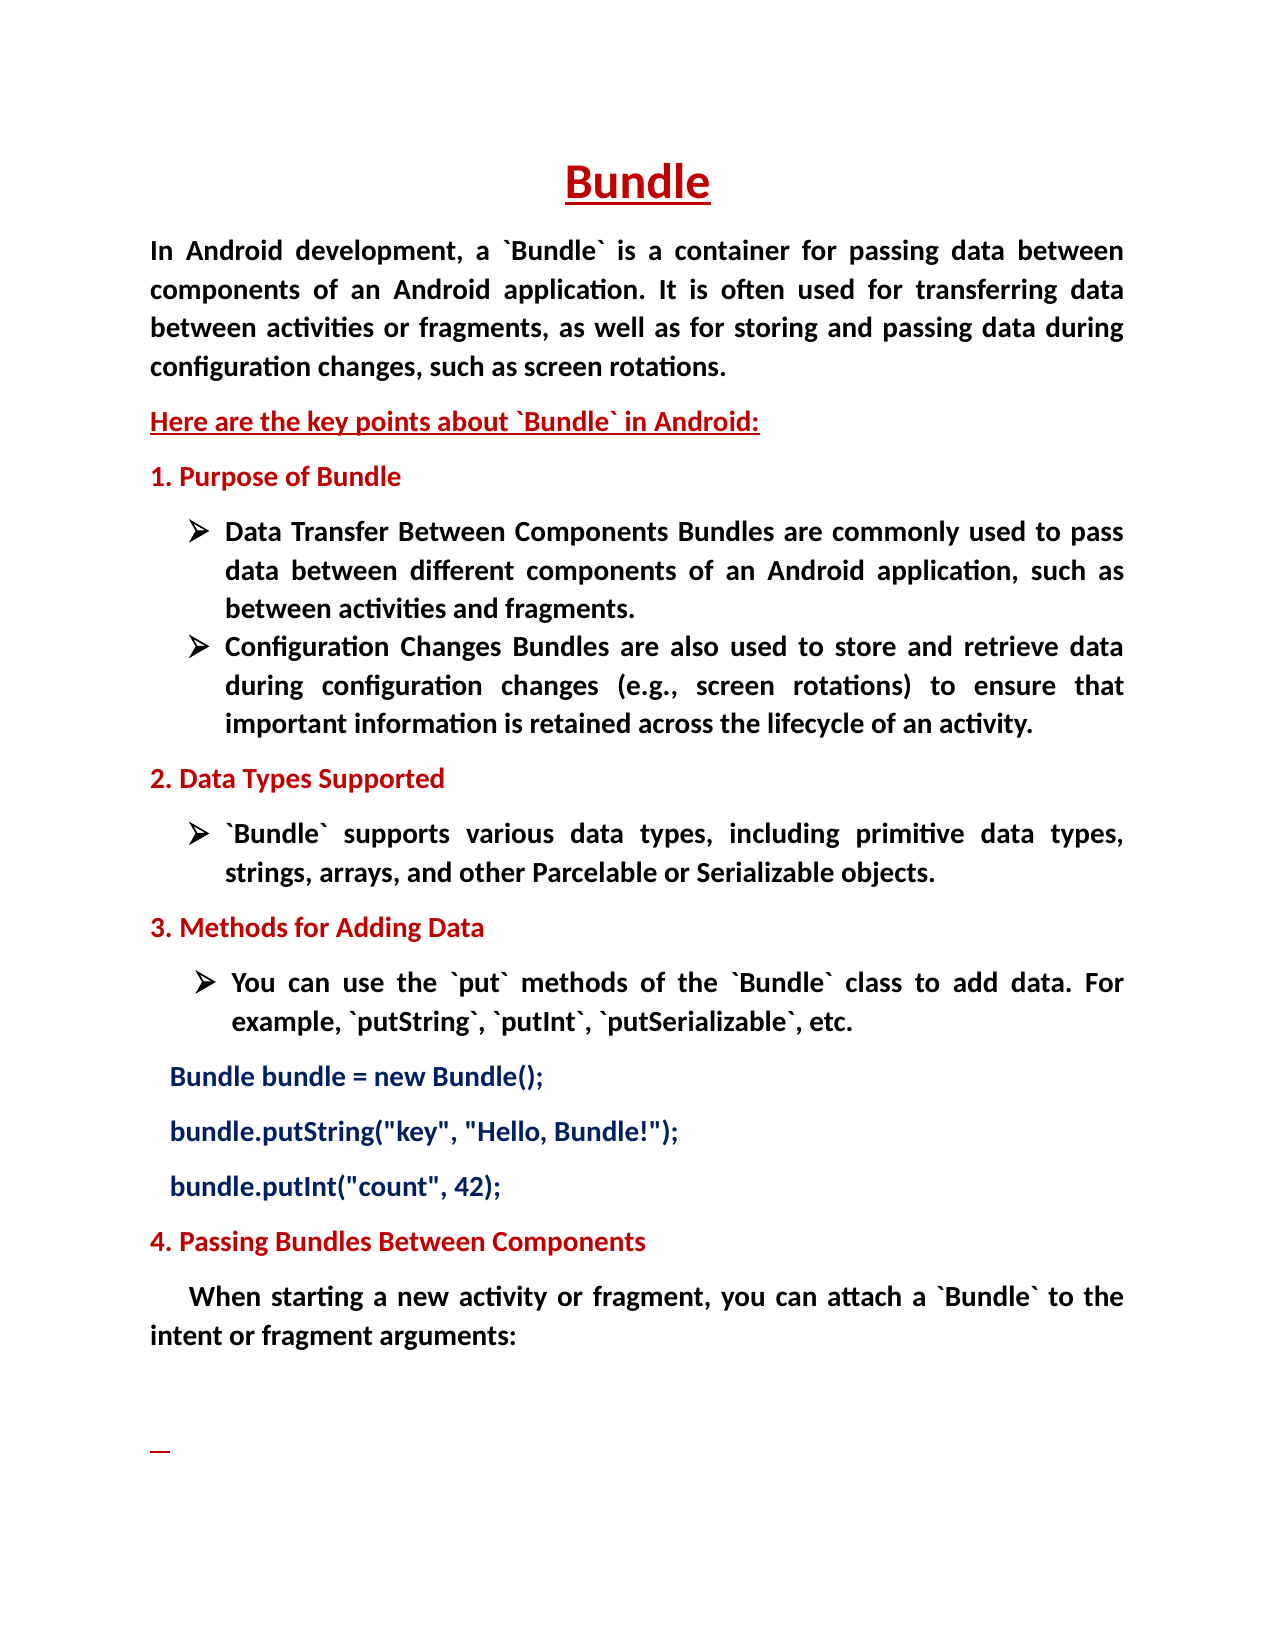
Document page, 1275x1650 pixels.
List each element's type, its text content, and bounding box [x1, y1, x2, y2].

text 4. Passing Bundles Between Components [150, 1223, 1125, 1259]
text Here are the key points about `Bundle` in Android: [150, 403, 1125, 438]
list Data Transfer Between Components Bundles are commonly used to pass data between different components of an Android application, such as between activities and fragments. [187, 513, 1125, 626]
text bundle.putString("key", "Hello, Bundle!"); [150, 1113, 1125, 1148]
text 3. Methods for Adding Data [150, 909, 1125, 945]
text Bundle bundle = new Bundle(); [150, 1058, 1125, 1093]
text 2. Data Types Supported [150, 760, 1125, 796]
text 1. Purpose of Bundle [150, 458, 1125, 494]
text bundle.putInt("count", 42); [150, 1168, 1125, 1203]
text When starting a new activity or fragment, you can attach a `Bundle` to the intent or fragment arguments: [150, 1278, 1125, 1352]
list Configuration Changes Bundles are also used to store and retrieve data during configuration changes (e.g., screen rotations) to ensure that important information is retained across the lifecycle of an activity. [187, 628, 1125, 741]
list `Bundle` supports various data types, including primitive data types, strings, arrays, and other Parcelable or Serializable objects. [187, 816, 1125, 889]
text In Android development, a `Bundle` is a container for passing data between components of an Android application. It is often used for transferring data between activities or fragments, as well as for storing and passing data during configuration changes, such as screen rotations. [150, 232, 1125, 383]
list You can use the `put` methods of the `Bundle` class to add data. For example, `putString`, `putInt`, `putSerializable`, etc. [194, 964, 1125, 1038]
text Bundle [150, 150, 1125, 211]
